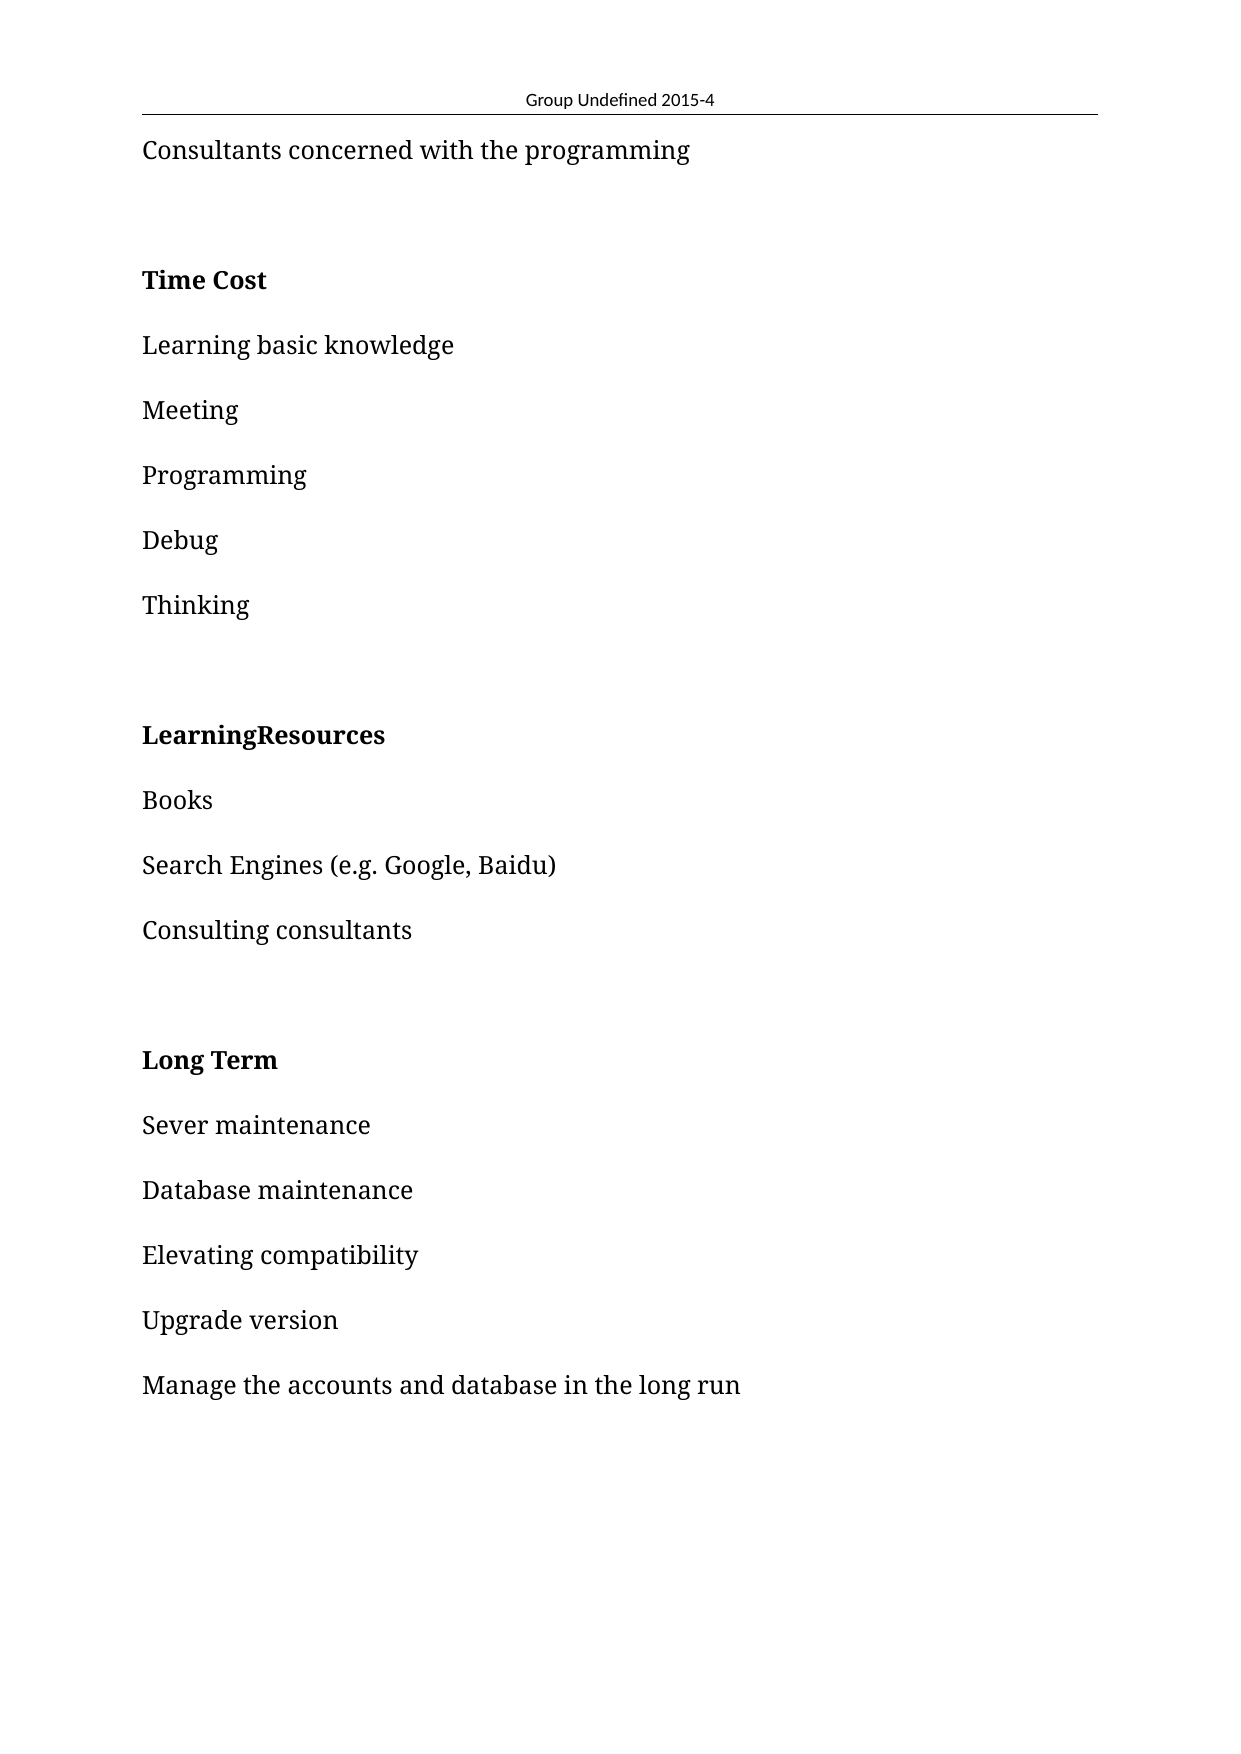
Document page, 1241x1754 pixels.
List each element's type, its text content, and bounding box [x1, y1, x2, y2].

text Elevating compatibility [142, 1222, 1098, 1287]
text Sever maintenance [142, 1092, 1098, 1157]
text Learning basic knowledge [142, 312, 1098, 377]
text Consultants concerned with the programming [142, 117, 1098, 182]
text Upgrade version [142, 1287, 1098, 1352]
text Consulting consultants [142, 897, 1098, 962]
text Search Engines (e.g. Google, Baidu) [142, 832, 1098, 897]
text Database maintenance [142, 1157, 1098, 1222]
text Time Cost [142, 247, 1098, 312]
text Meeting [142, 377, 1098, 442]
text Thinking [142, 572, 1098, 637]
text Manage the accounts and database in the long run [142, 1352, 1098, 1417]
text LearningResources [142, 702, 1098, 767]
text Long Term [142, 1027, 1098, 1092]
text Debug [142, 507, 1098, 572]
text Books [142, 767, 1098, 832]
text Programming [142, 442, 1098, 507]
